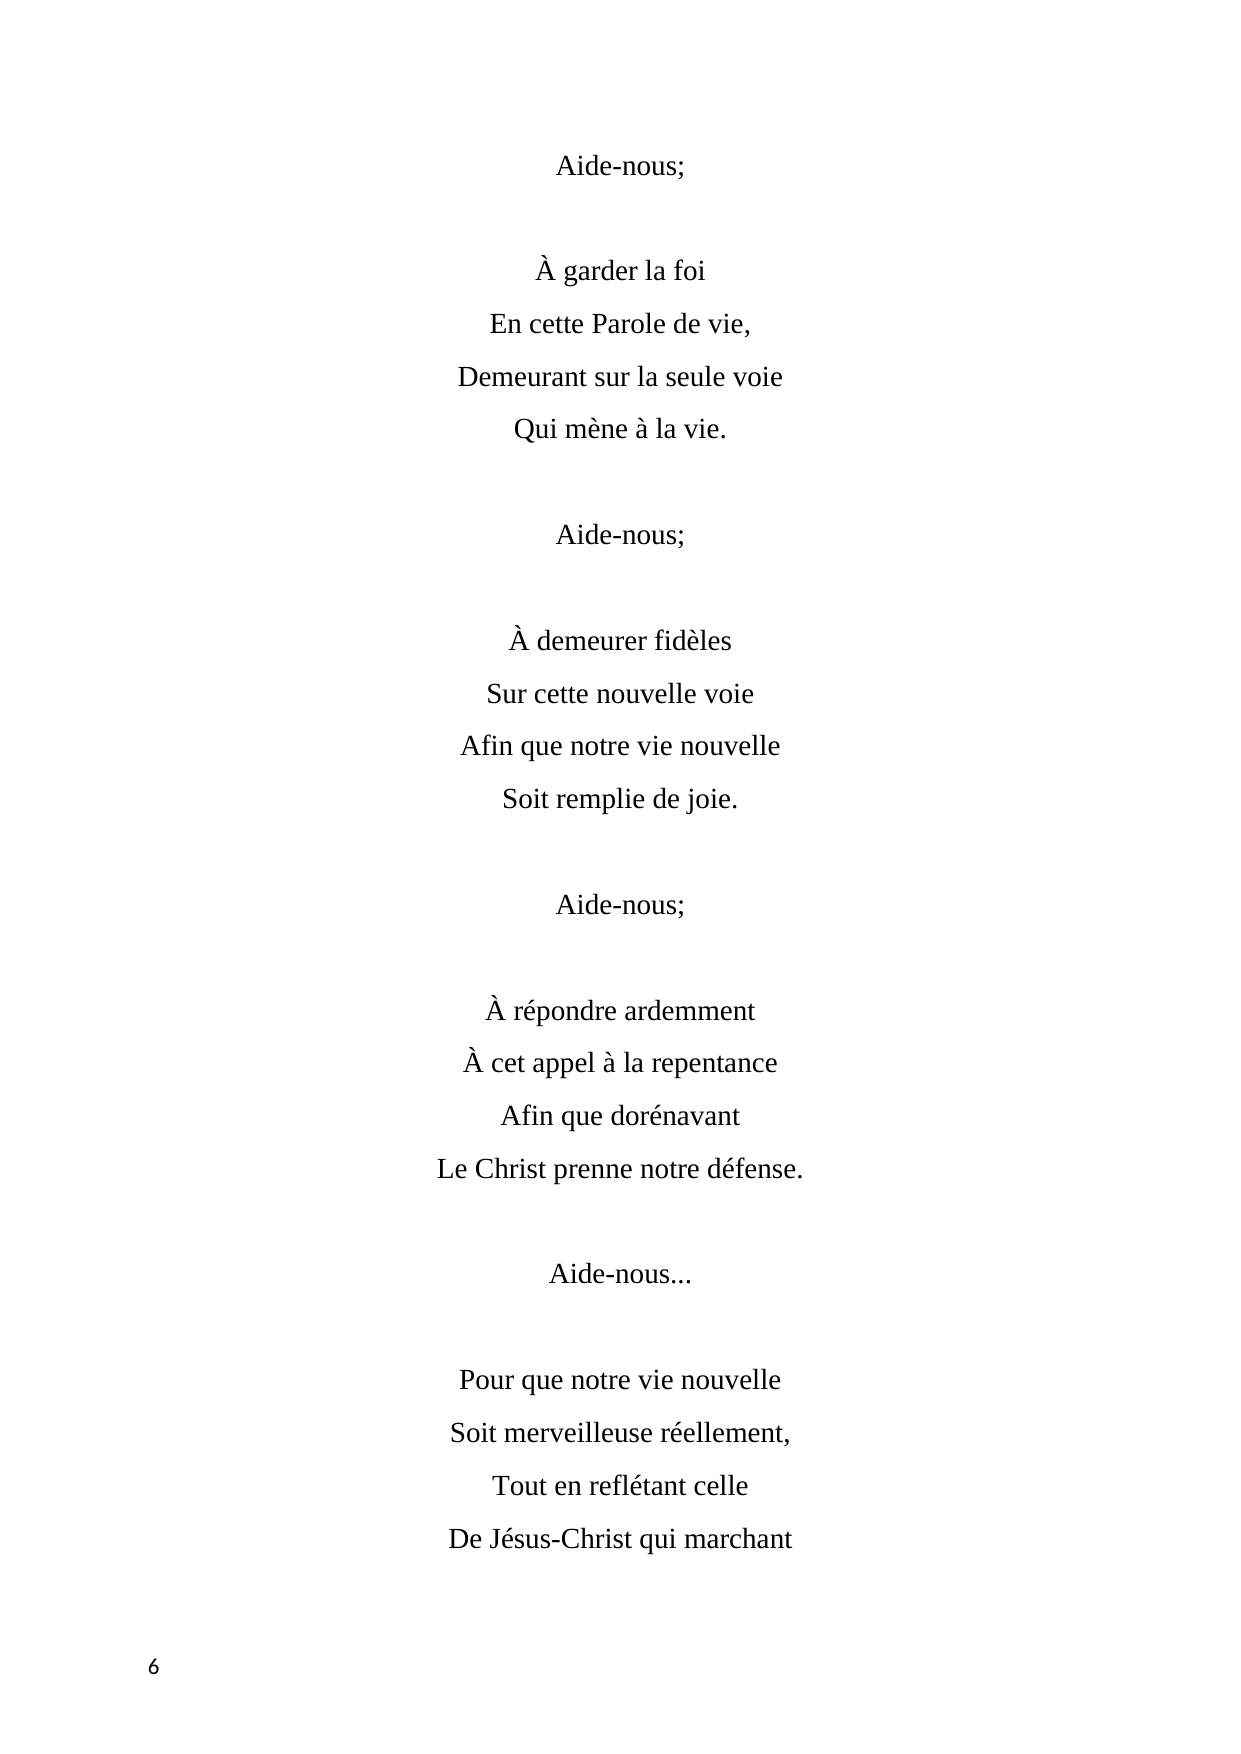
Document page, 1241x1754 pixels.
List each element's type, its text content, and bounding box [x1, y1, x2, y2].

text Soit merveilleuse réellement, [148, 1415, 1093, 1449]
text Sur cette nouvelle voie [148, 676, 1093, 709]
text Aide-nous; [148, 887, 1093, 921]
text Pour que notre vie nouvelle [148, 1362, 1093, 1396]
text Tout en reflétant celle [148, 1468, 1093, 1501]
text Qui mène à la vie. [148, 412, 1093, 445]
text Aide-nous; [148, 517, 1093, 551]
text De Jésus-Christ qui marchant [148, 1521, 1093, 1554]
text À demeurer fidèles [148, 623, 1093, 656]
text Le Christ prenne notre défense. [148, 1151, 1093, 1184]
text Aide-nous... [148, 1257, 1093, 1290]
text En cette Parole de vie, [148, 306, 1093, 339]
text Demeurant sur la seule voie [148, 359, 1093, 392]
text Aide-nous; [148, 148, 1093, 181]
text À garder la foi [148, 253, 1093, 287]
text Soit remplie de joie. [148, 781, 1093, 815]
text À cet appel à la repentance [148, 1045, 1093, 1079]
text À répondre ardemment [148, 993, 1093, 1026]
text Afin que notre vie nouvelle [148, 728, 1093, 762]
text Afin que dorénavant [148, 1098, 1093, 1132]
